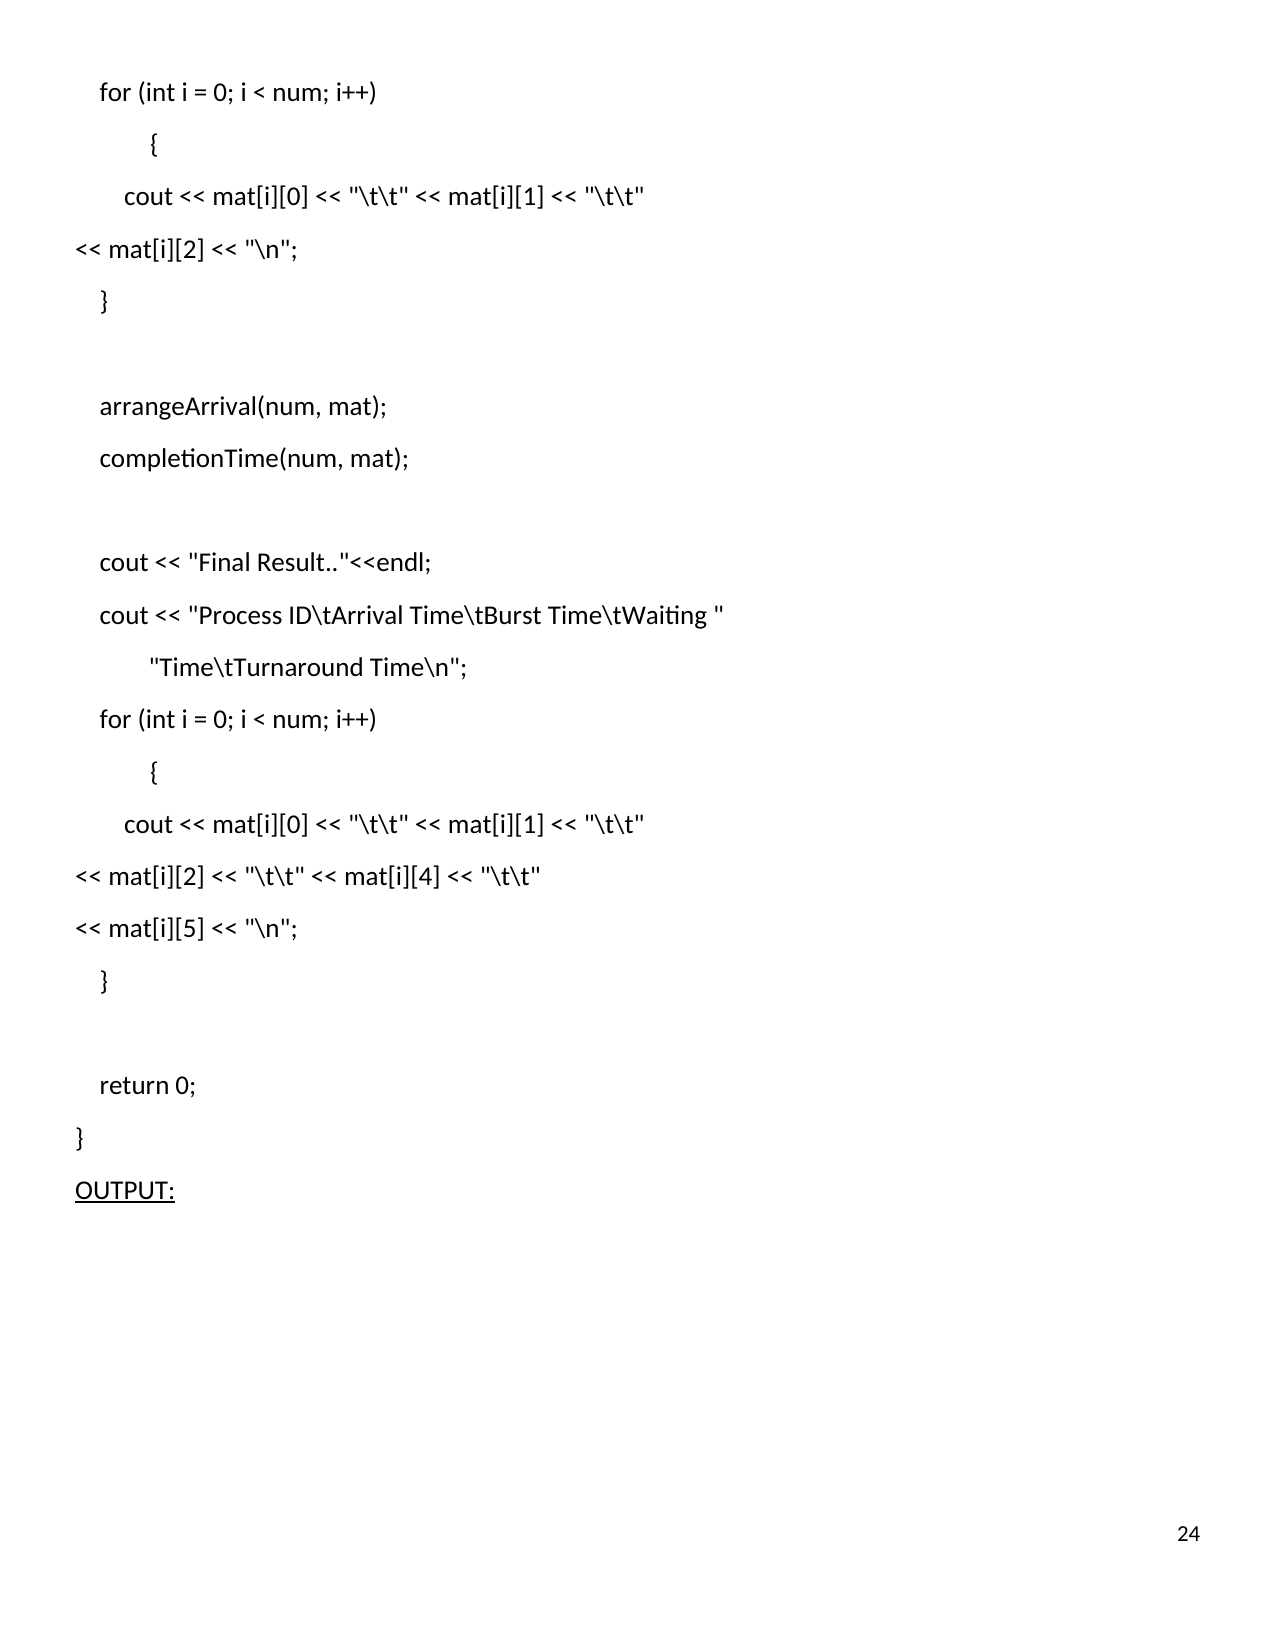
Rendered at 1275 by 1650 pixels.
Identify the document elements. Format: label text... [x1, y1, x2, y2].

text cout << mat[i][0] << "\t\t" << mat[i][1] << "\t\t" [75, 807, 1200, 840]
text } [75, 964, 1200, 997]
text cout << "Final Result.."<<endl; [75, 546, 1200, 579]
text "Time\tTurnaround Time\n"; [75, 650, 1200, 683]
text return 0; [75, 1068, 1200, 1102]
text } [75, 1121, 1200, 1154]
text { [75, 127, 1200, 160]
text OUTPUT: [75, 1173, 1200, 1206]
text { [75, 755, 1200, 788]
text } [75, 284, 1200, 317]
text cout << mat[i][0] << "\t\t" << mat[i][1] << "\t\t" [75, 179, 1200, 213]
text << mat[i][5] << "\n"; [75, 912, 1200, 945]
text completionTime(num, mat); [75, 441, 1200, 474]
text for (int i = 0; i < num; i++) [75, 702, 1200, 736]
text << mat[i][2] << "\t\t" << mat[i][4] << "\t\t" [75, 859, 1200, 892]
text cout << "Process ID\tArrival Time\tBurst Time\tWaiting " [75, 598, 1200, 631]
text << mat[i][2] << "\n"; [75, 232, 1200, 265]
text for (int i = 0; i < num; i++) [75, 75, 1200, 108]
text arrangeArrival(num, mat); [75, 389, 1200, 422]
